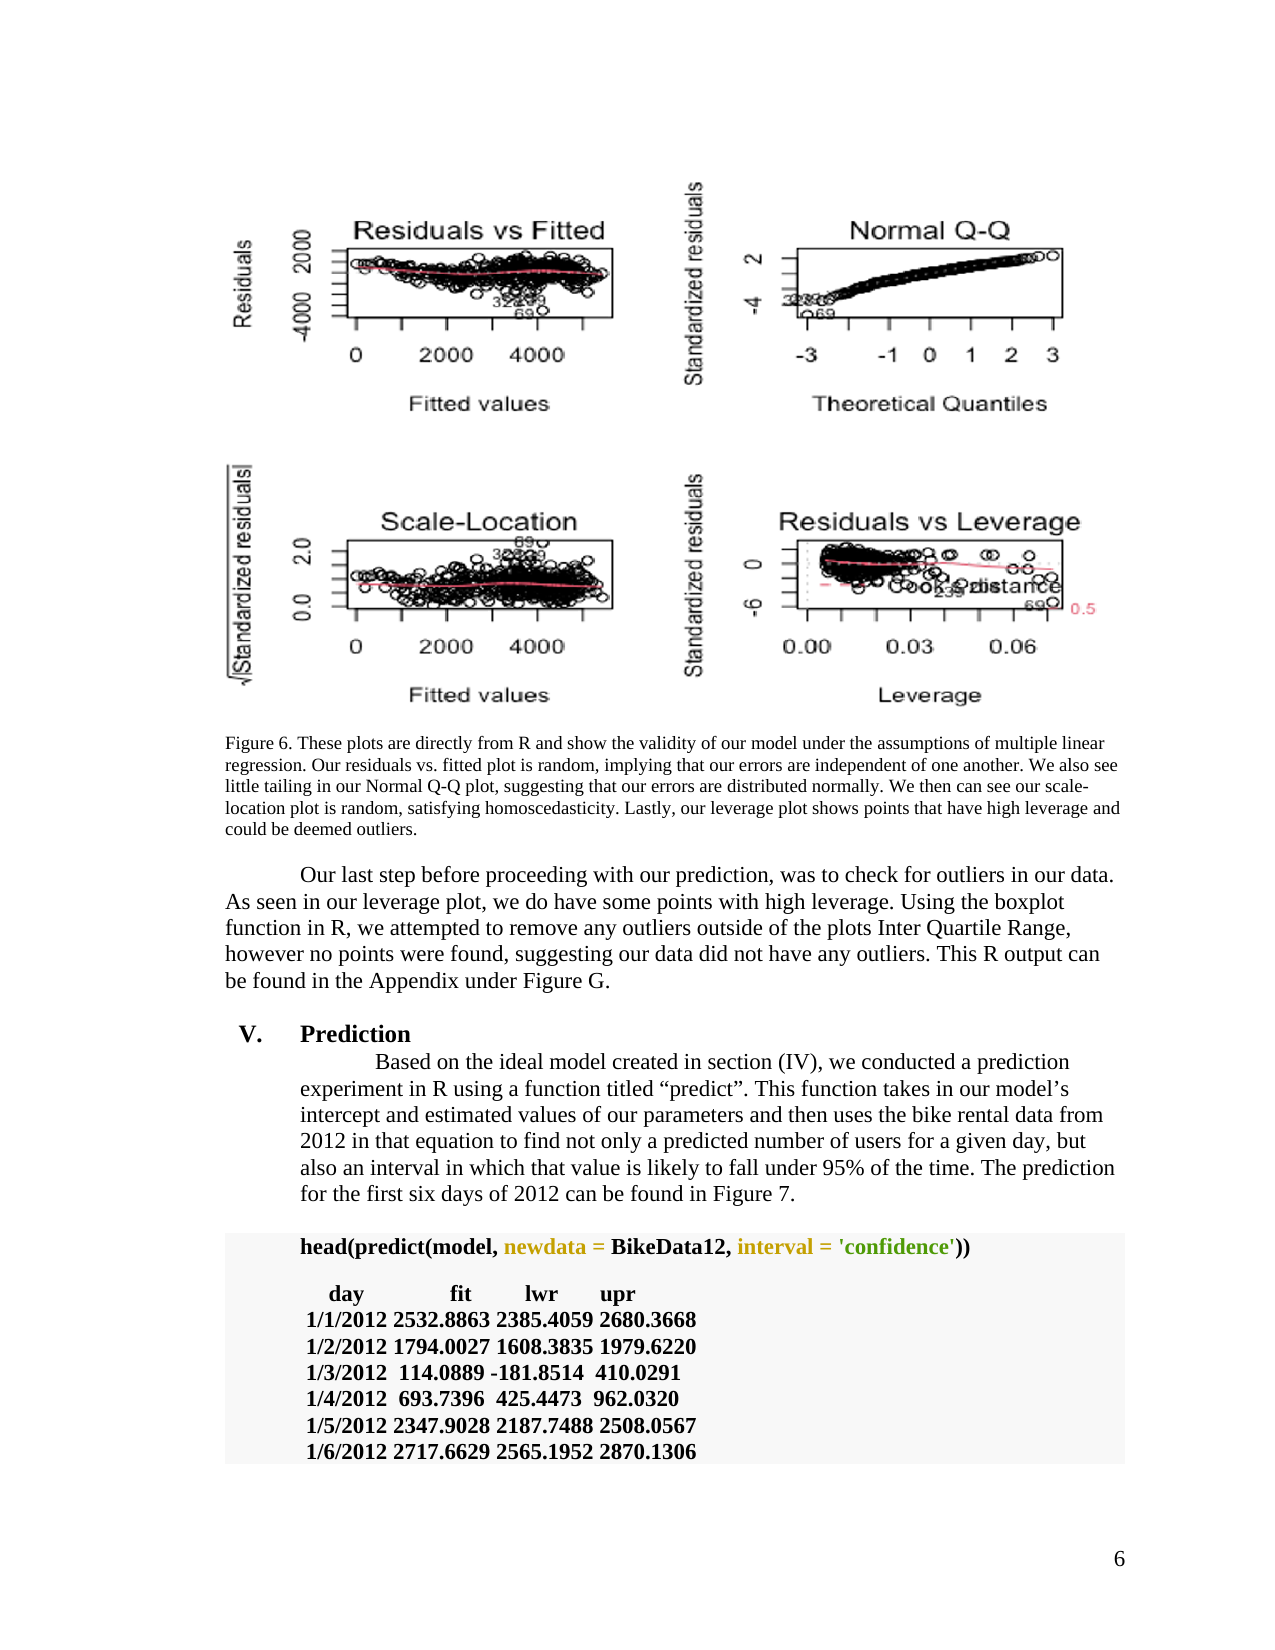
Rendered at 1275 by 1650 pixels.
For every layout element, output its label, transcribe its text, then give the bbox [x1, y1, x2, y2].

text Our last step before proceeding with our prediction, was to check for outliers in our data. As seen in our leverage plot, we do have some points with high leverage. Using the boxplot function in R, we attempted to remove any outliers outside of the plots Inter Quartile Range, however no points were found, suggesting our data did not have any outliers. This R output can be found in the Appendix under Figure G. [225, 861, 1125, 993]
text Based on the ideal model created in section (IV), we conducted a prediction experiment in R using a function titled “predict”. This function takes in our model’s intercept and estimated values of our parameters and then uses the bike rental data from 2012 in that equation to find not only a predicted number of users for a given day, but also an interval in which that value is likely to fall under 95% of the time. The prediction for the first six days of 2012 can be found in Figure 7. [300, 1048, 1125, 1206]
picture [225, 150, 1125, 732]
list Prediction [262, 1019, 1125, 1048]
text Figure 6. These plots are directly from R and show the validity of our model under the assumptions of multiple linear regression. Our residuals vs. fitted plot is random, implying that our errors are independent of one another. We also see little tailing in our Normal Q-Q plot, suggesting that our errors are distributed normally. We then can see our scale-location plot is random, satisfying homoscedasticity. Lastly, our leverage plot shows points that have high leverage and could be deemed outliers. [225, 732, 1125, 840]
text day fit lwr upr 1/1/2012 2532.8863 2385.4059 2680.3668 1/2/2012 1794.0027 1608.3835 1979.6220 1/3/2012 114.0889 -181.8514 410.0291 1/4/2012 693.7396 425.4473 962.0320 1/5/2012 2347.9028 2187.7488 2508.0567 1/6/2012 2717.6629 2565.1952 2870.1306 [225, 1280, 1125, 1464]
text head(predict(model, newdata = BikeData12, interval = 'confidence')) [225, 1233, 1125, 1259]
